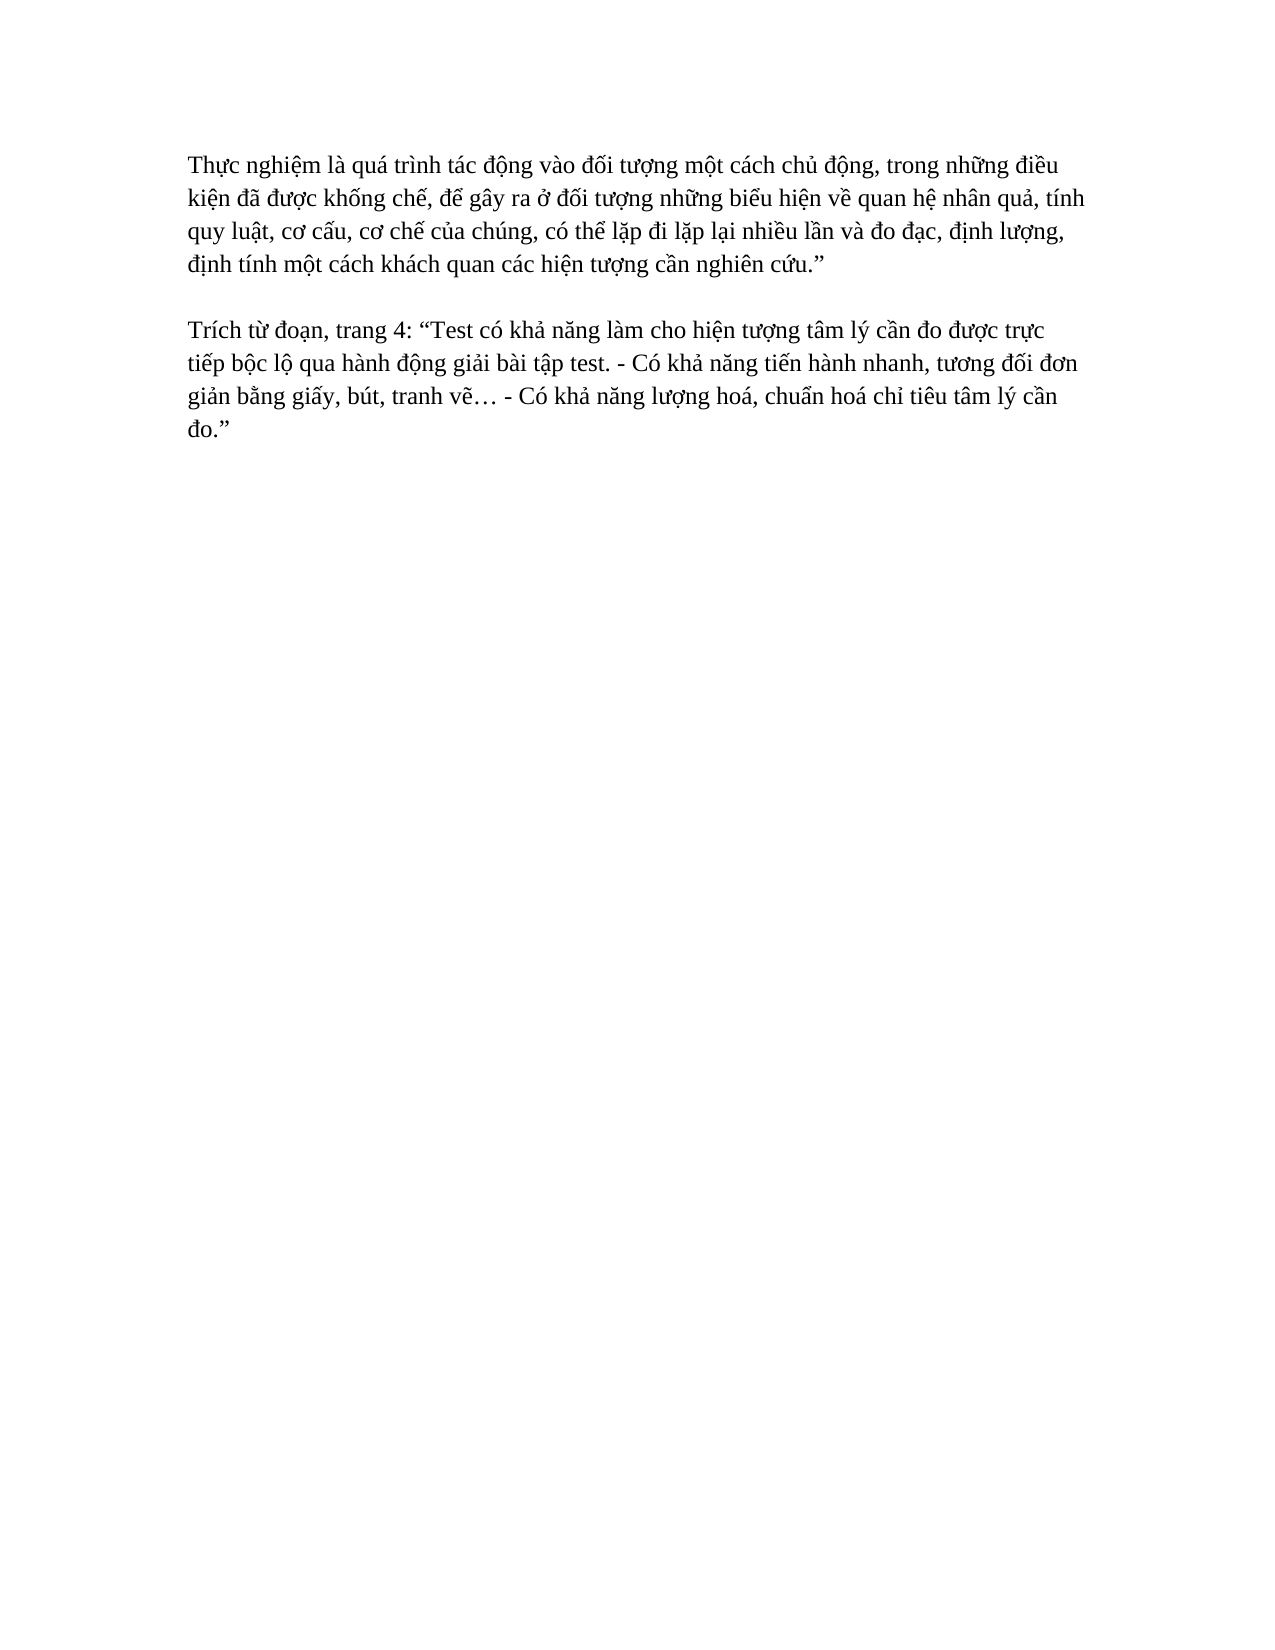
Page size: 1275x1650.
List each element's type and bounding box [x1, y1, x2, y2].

text [187, 150, 1087, 443]
